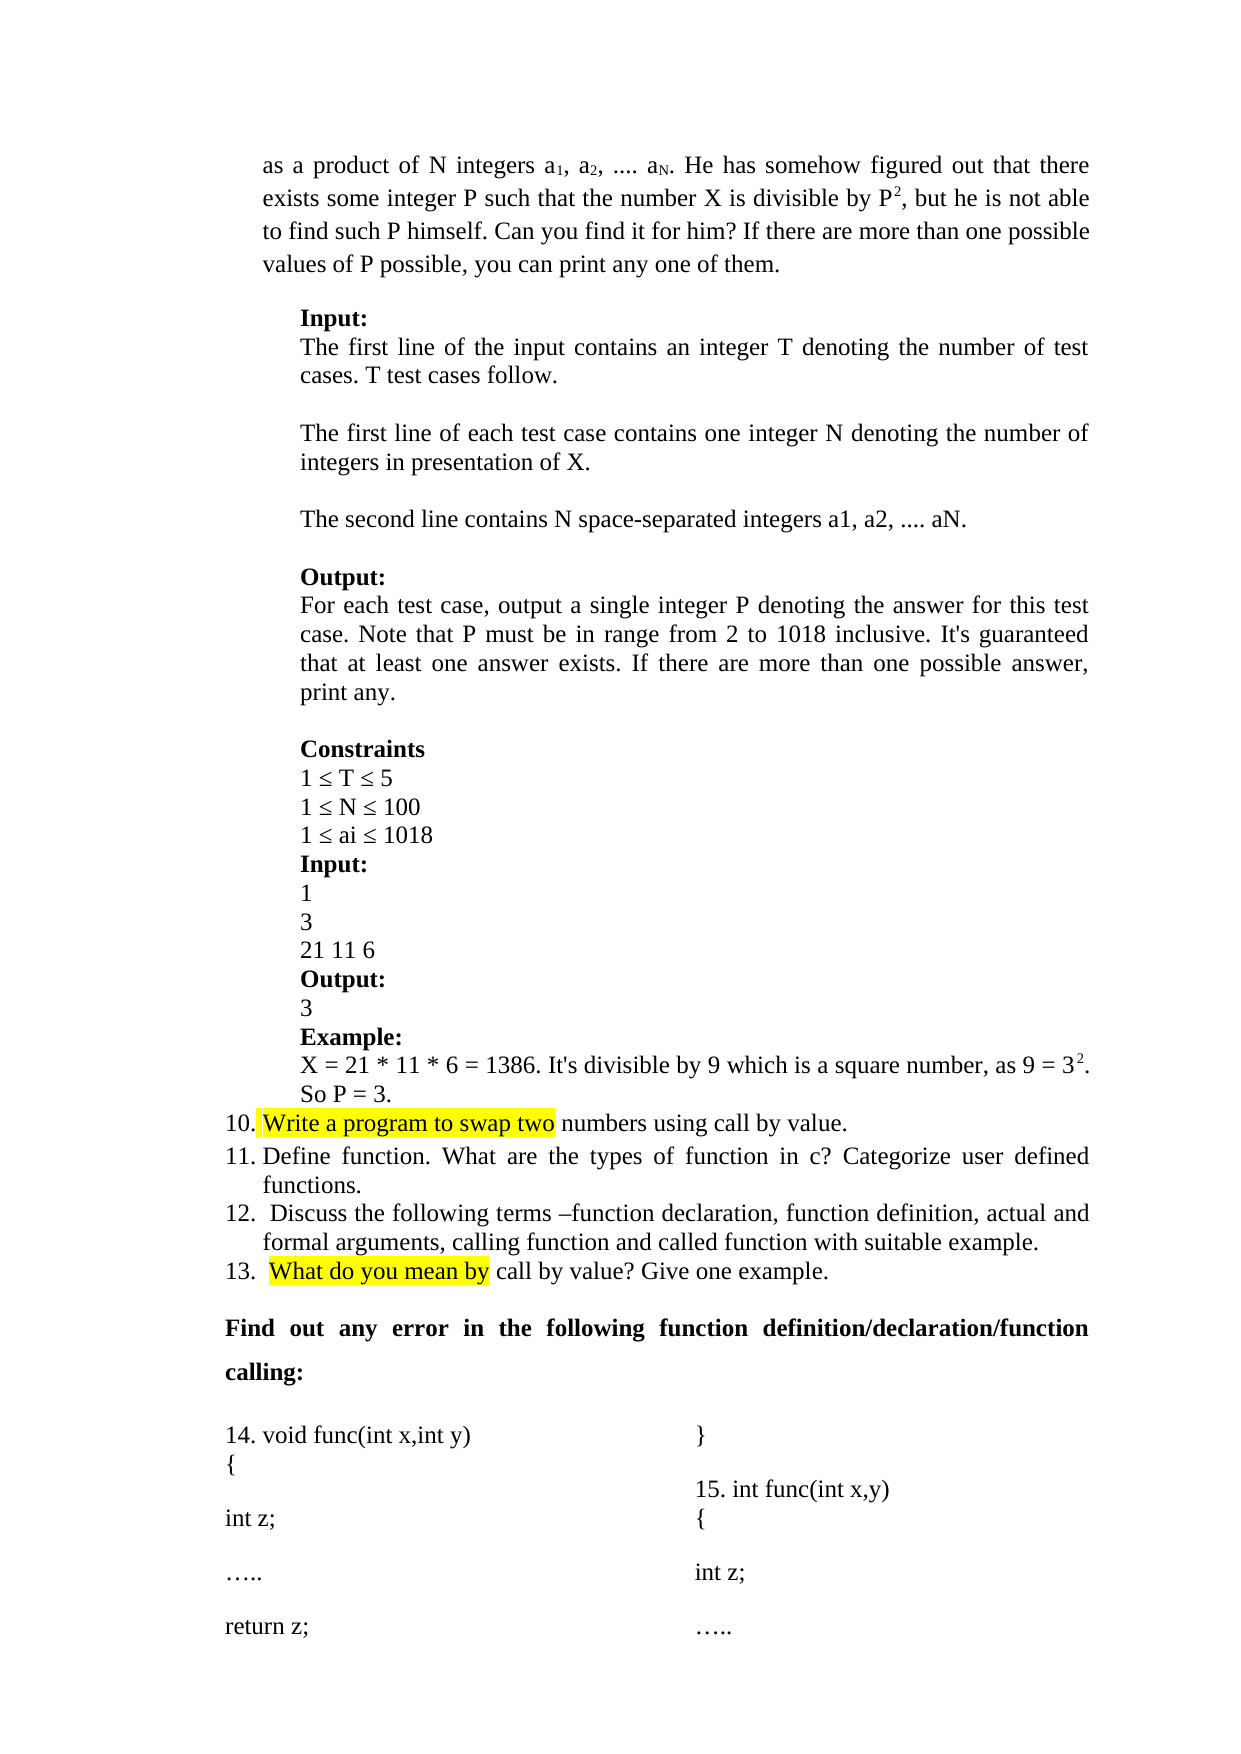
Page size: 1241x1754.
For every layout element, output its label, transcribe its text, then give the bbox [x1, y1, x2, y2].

text Constraints [225, 734, 1090, 763]
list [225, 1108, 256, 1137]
list Write a program to swap two numbers using call by value. [555, 1108, 1090, 1137]
text ….. [694, 1611, 1090, 1639]
text X = 21 * 11 * 6 = 1386. It's divisible by 9 which is a square number, as 9 = 32. So P = 3. [300, 1050, 1090, 1108]
text For each test case, output a single integer P denoting the answer for this test case. Note that P must be in range from 2 to 1018 inclusive. It's guaranteed that at least one answer exists. If there are more than one possible answer, print any. [300, 590, 1090, 705]
list void func(int x,int y) [225, 1421, 621, 1449]
text The second line contains N space-separated integers a1, a2, .... aN. [225, 504, 1090, 533]
text The first line of each test case contains one integer N denoting the number of integers in presentation of X. [300, 418, 1090, 475]
text 21 11 6 [225, 935, 1090, 964]
text int z; [225, 1503, 621, 1532]
list Define function. What are the types of function in c? Categorize user defined functions. [225, 1141, 1090, 1198]
text 1 ≤ T ≤ 5 [225, 763, 1090, 792]
list int func(int x,y) [694, 1474, 1090, 1503]
text 1 [225, 878, 1090, 907]
list Discuss the following terms –function declaration, function definition, actual and formal arguments, calling function and called function with suitable example. [225, 1198, 1090, 1256]
text The first line of the input contains an integer T denoting the number of test cases. T test cases follow. [300, 332, 1090, 389]
text Input: [225, 849, 1090, 878]
text ….. [225, 1557, 621, 1586]
text Output: [225, 562, 1090, 590]
text 1 ≤ ai ≤ 1018 [225, 820, 1090, 849]
text } [694, 1421, 1090, 1449]
text return z; [225, 1611, 621, 1639]
text 1 ≤ N ≤ 100 [225, 792, 1090, 820]
text Example: [300, 1022, 1090, 1050]
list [225, 150, 1090, 278]
text { [225, 1449, 621, 1478]
text 3 [225, 993, 1090, 1022]
text Input: [225, 303, 1090, 332]
text Output: [225, 964, 1090, 993]
text { [694, 1503, 1090, 1532]
text int z; [694, 1557, 1090, 1586]
text 3 [225, 907, 1090, 935]
text Find out any error in the following function definition/declaration/function calling: [225, 1313, 1090, 1385]
list What do you mean by call by value? Give one example. [489, 1256, 1090, 1285]
